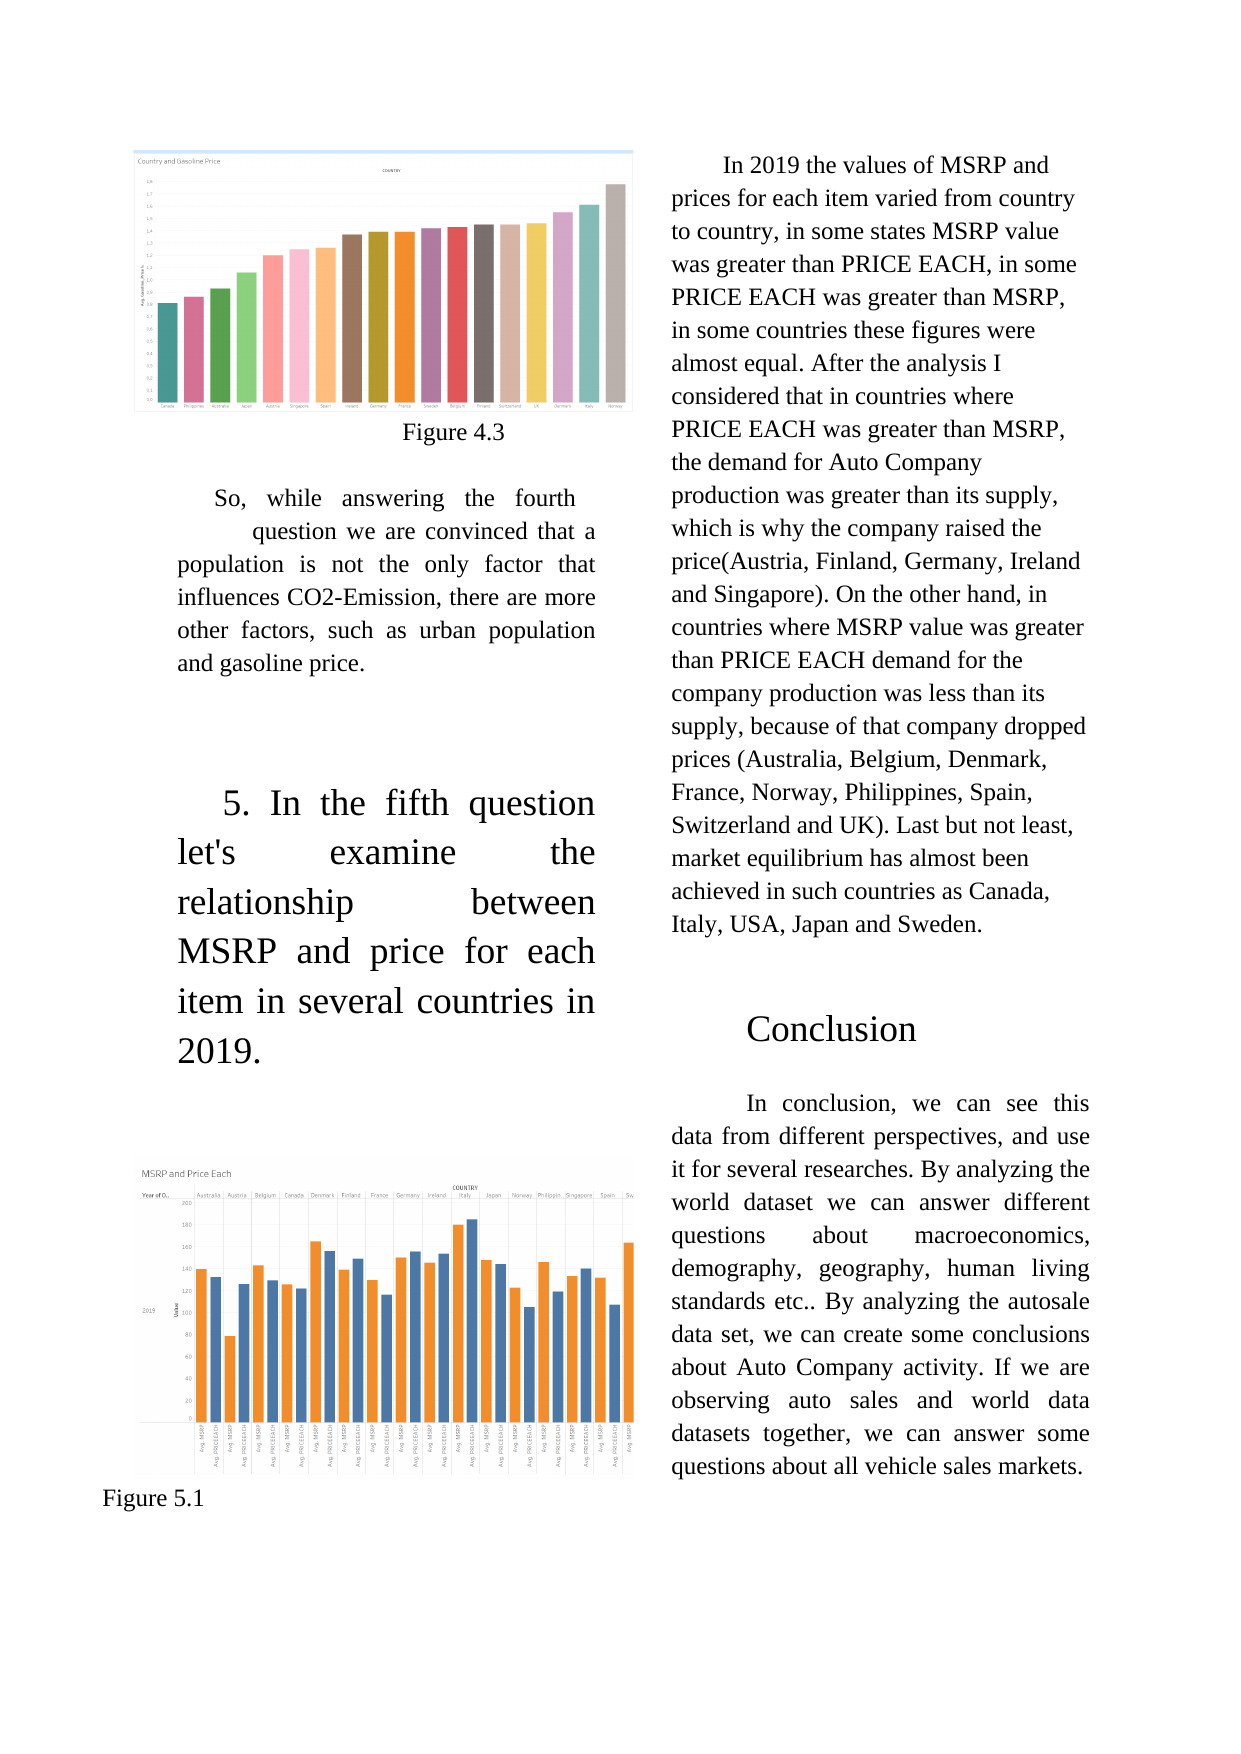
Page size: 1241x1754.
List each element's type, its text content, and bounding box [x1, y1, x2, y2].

text In 2019 the values of MSRP and prices for each item varied from country to country, in some states MSRP value was greater than PRICE EACH, in some PRICE EACH was greater than MSRP, in some countries these figures were almost equal. After the analysis I considered that in countries where PRICE EACH was greater than MSRP, the demand for Auto Company production was greater than its supply, which is why the company raised the price(Austria, Finland, Germany, Ireland and Singapore). On the other hand, in countries where MSRP value was greater than PRICE EACH demand for the company production was less than its supply, because of that company dropped prices (Australia, Belgium, Denmark, France, Norway, Philippines, Spain, Switzerland and UK). Last but not least, market equilibrium has almost been achieved in such countries as Canada, Italy, USA, Japan and Sweden. [671, 150, 1090, 938]
picture [132, 1157, 634, 1479]
picture [133, 150, 634, 413]
text 5. In the fifth question let's examine the relationship between MSRP and price for each item in several countries in 2019. [177, 780, 596, 1071]
text In conclusion, we can see this data from different perspectives, and use it for several researches. By analyzing the world dataset we can answer different questions about macroeconomics, demography, geography, human living standards etc.. By analyzing the autosale data set, we can create some conclusions about Auto Company activity. If we are observing auto sales and world data datasets together, we can answer some questions about all vehicle sales markets. [633, 1088, 1090, 1480]
text Figure 4.3 [133, 417, 596, 446]
text So, while answering the fourth question we are convinced that a population is not the only factor that influences CO2-Emission, there are more other factors, such as urban population and gasoline price. [177, 483, 596, 677]
text Figure 5.1 [29, 1483, 596, 1511]
text Conclusion [634, 1006, 1090, 1049]
